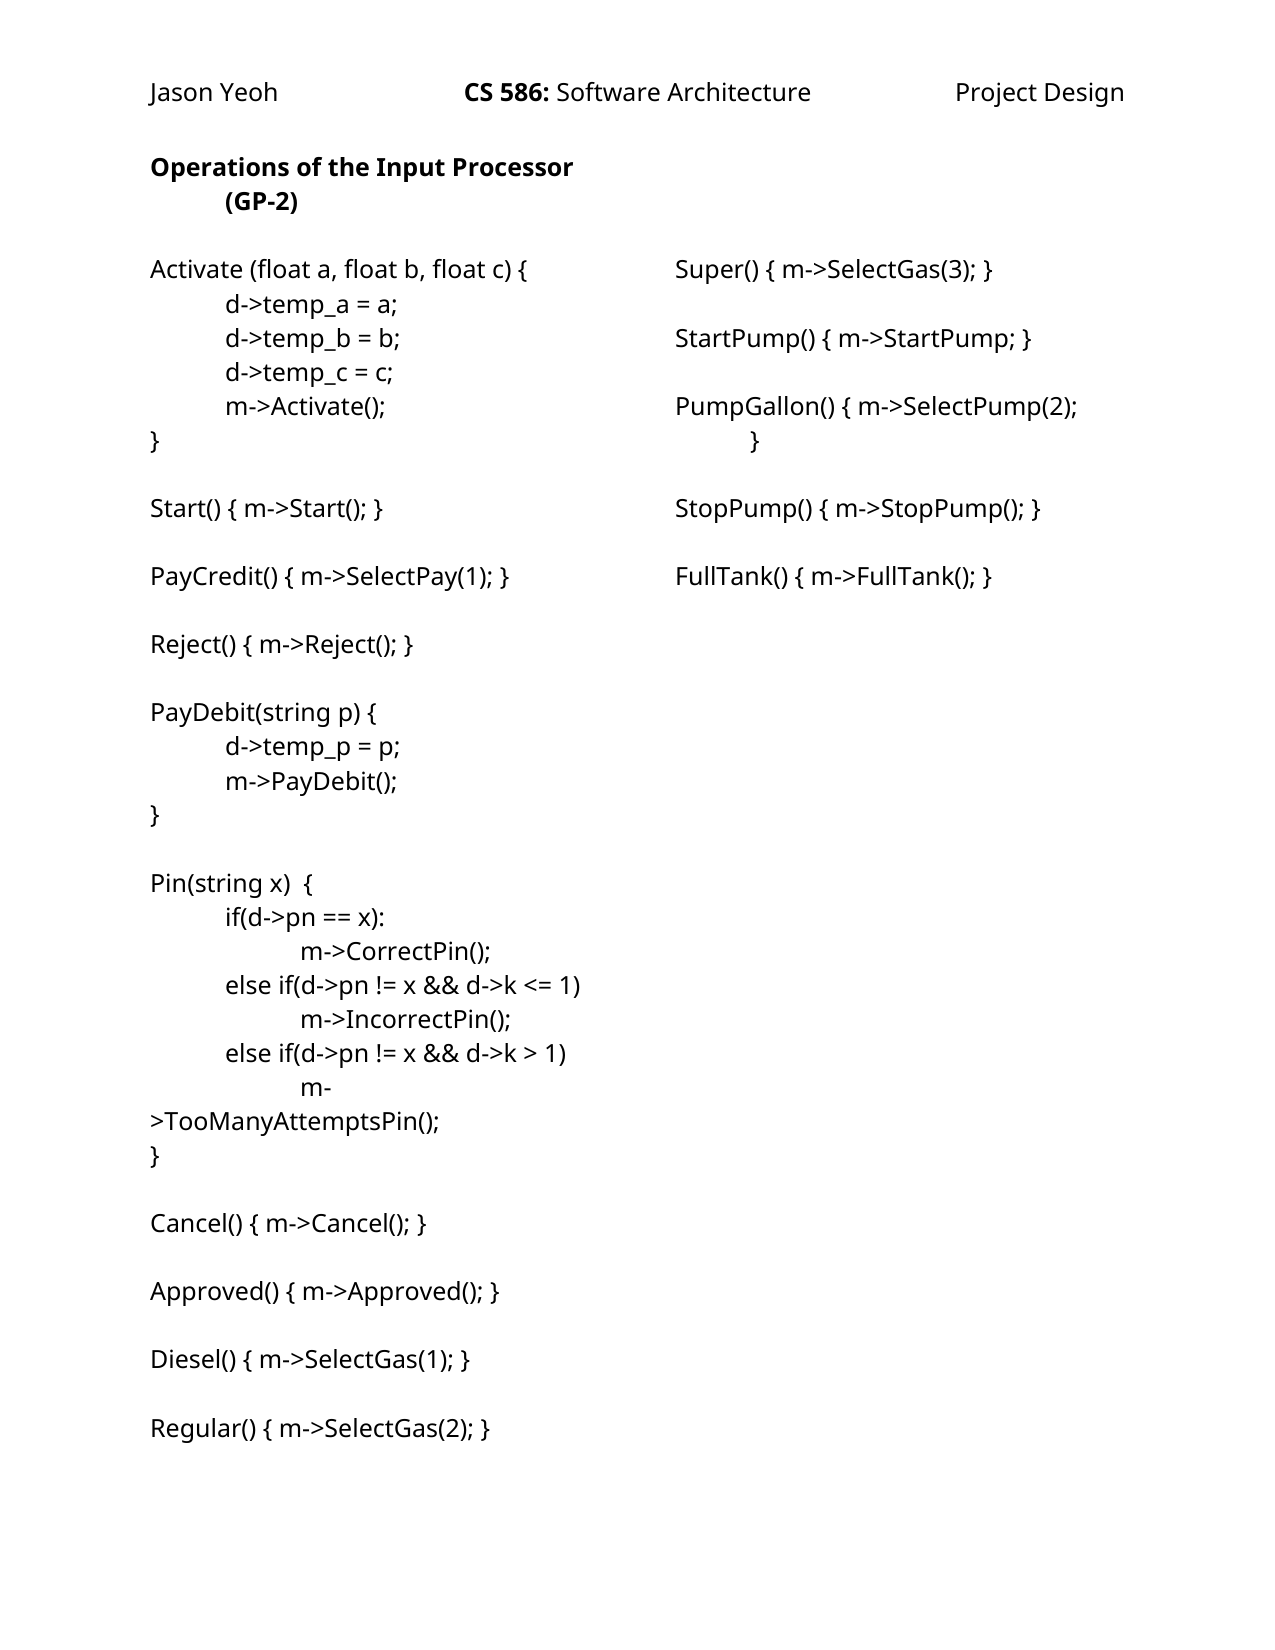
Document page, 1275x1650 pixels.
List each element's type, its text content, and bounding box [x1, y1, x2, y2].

text PayCredit() { m->SelectPay(1); } [150, 559, 600, 593]
text Pin(string x) { [150, 865, 600, 899]
text d->temp_a = a; [150, 286, 600, 320]
text Reject() { m->Reject(); } [150, 627, 600, 661]
text Super() { m->SelectGas(3); } [675, 252, 1125, 286]
text PumpGallon() { m->SelectPump(2); } [675, 388, 1125, 457]
text d->temp_c = c; [150, 354, 600, 388]
text m->IncorrectPin(); [150, 1002, 600, 1036]
text m->Activate(); [150, 388, 600, 422]
text else if(d->pn != x && d->k <= 1) [150, 967, 600, 1002]
text FullTank() { m->FullTank(); } [675, 559, 1125, 593]
text Activate (float a, float b, float c) { [150, 252, 600, 286]
text Approved() { m->Approved(); } [150, 1274, 600, 1308]
text Regular() { m->SelectGas(2); } [150, 1410, 600, 1444]
text d->temp_p = p; [150, 729, 600, 763]
text if(d->pn == x): [150, 899, 600, 933]
text } [150, 1138, 600, 1172]
text m->CorrectPin(); [150, 933, 600, 967]
text Cancel() { m->Cancel(); } [150, 1206, 600, 1240]
text d->temp_b = b; [150, 320, 600, 354]
text PayDebit(string p) { [150, 695, 600, 729]
text else if(d->pn != x && d->k > 1) [150, 1036, 600, 1070]
text StartPump() { m->StartPump; } [675, 320, 1125, 354]
text } [150, 797, 600, 831]
text Operations of the Input Processor [150, 150, 1125, 184]
text m->PayDebit(); [150, 763, 600, 797]
text m->TooManyAttemptsPin(); [150, 1070, 600, 1138]
text StopPump() { m->StopPump(); } [675, 491, 1125, 525]
text Diesel() { m->SelectGas(1); } [150, 1342, 600, 1376]
text } [150, 422, 600, 457]
text (GP-2) [150, 184, 1125, 218]
text Start() { m->Start(); } [150, 491, 600, 525]
